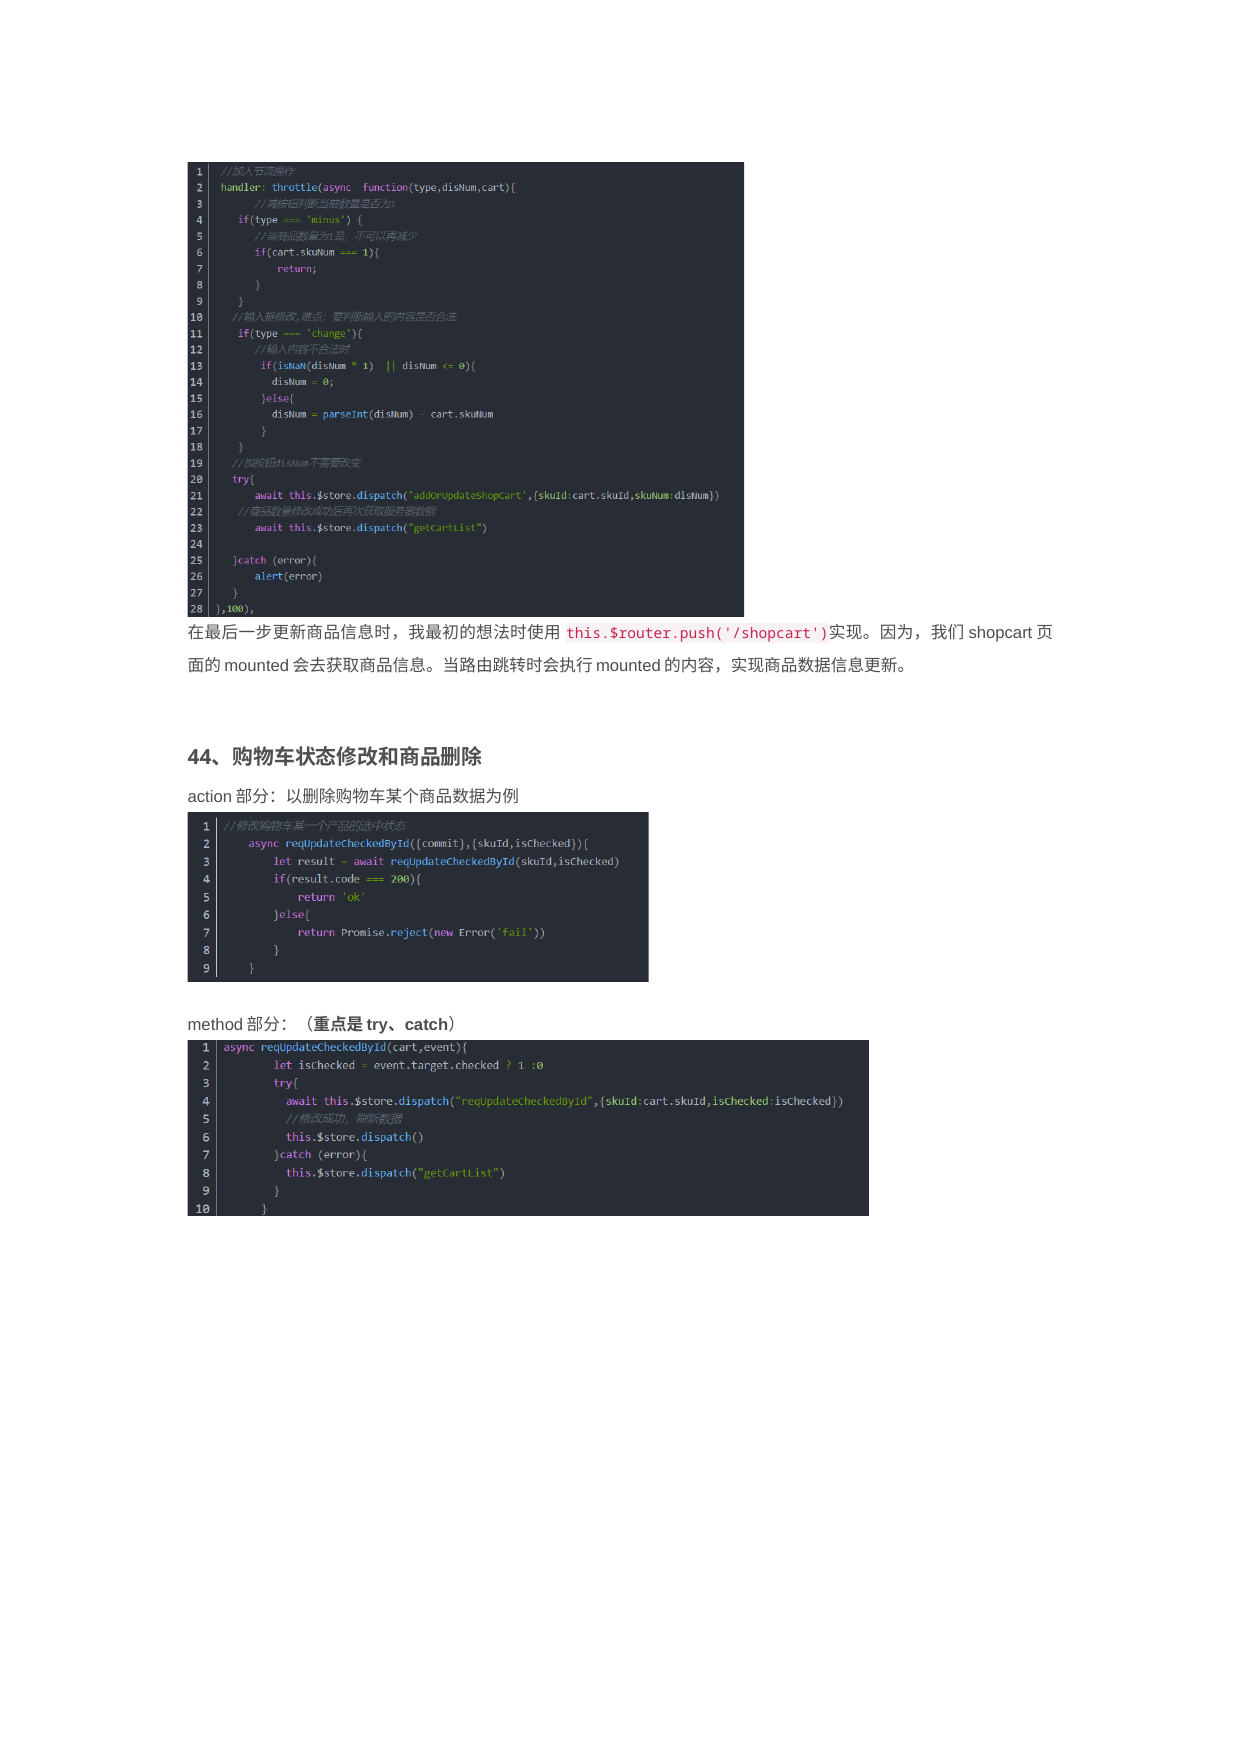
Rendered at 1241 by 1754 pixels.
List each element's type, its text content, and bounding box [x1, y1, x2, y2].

picture [187, 812, 649, 983]
subtitle 44、购物车状态修改和商品删除 [187, 739, 1053, 772]
list 在最后一步更新商品信息时，我最初的想法时使用this.$router.push('/shopcart')实现。因为，我们shopcart页面的mounted会去获取商品信息。当路由跳转时会执行mounted的内容，实现商品数据信息更新。 [187, 617, 1053, 682]
picture [187, 162, 745, 617]
picture [187, 1040, 869, 1216]
list method部分：（重点是try、catch） [187, 1008, 1053, 1040]
list action部分：以删除购物车某个商品数据为例 [187, 780, 1053, 813]
